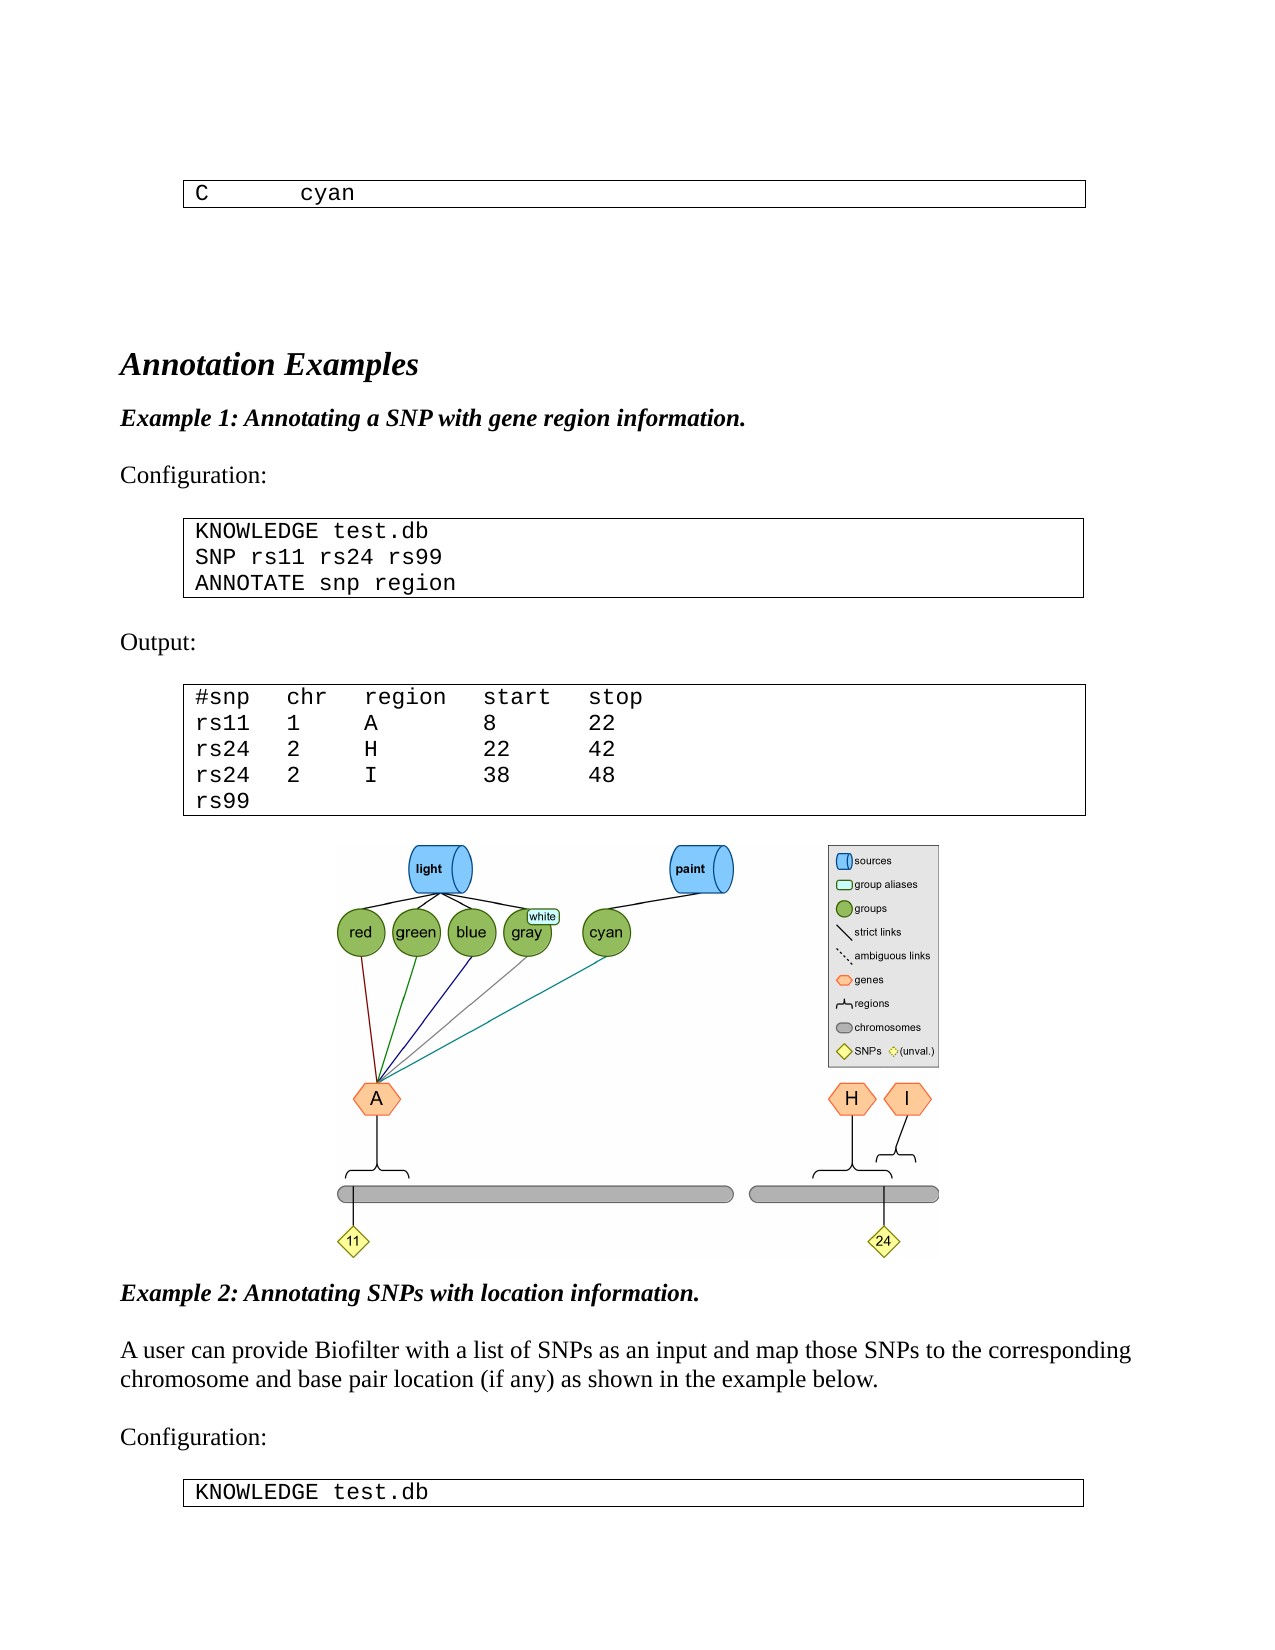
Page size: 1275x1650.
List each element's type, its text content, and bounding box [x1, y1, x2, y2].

table_header KNOWLEDGE test.db SNP rs11 rs24 rs99 ANNOTATE snp region [184, 519, 1083, 597]
table_header group cyan cyan [289, 181, 1085, 207]
subtitle Example 2: Annotating SNPs with location information. [120, 1278, 1155, 1307]
subtitle Example 1: Annotating a SNP with gene region information. [120, 403, 1155, 432]
picture [336, 844, 939, 1258]
table_header start 8 22 38 [471, 685, 577, 815]
table_header chr 1 2 2 [275, 685, 353, 815]
subtitle Annotation Examples [120, 344, 1155, 382]
table_header #snp rs11 rs24 rs24 rs99 [184, 685, 275, 815]
table_header region A H I [353, 685, 471, 815]
table_header stop 22 42 48 [577, 685, 1085, 815]
text Configuration: [120, 461, 1155, 489]
text A user can provide Biofilter with a list of SNPs as an input and map those SNPs to the corresponding chromosome and base pair location (if any) as shown in the example below. [120, 1336, 1155, 1422]
text Configuration: [120, 1422, 1155, 1451]
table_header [184, 1480, 1083, 1506]
text Output: [120, 627, 1155, 655]
table_header #gene A C [184, 181, 289, 207]
